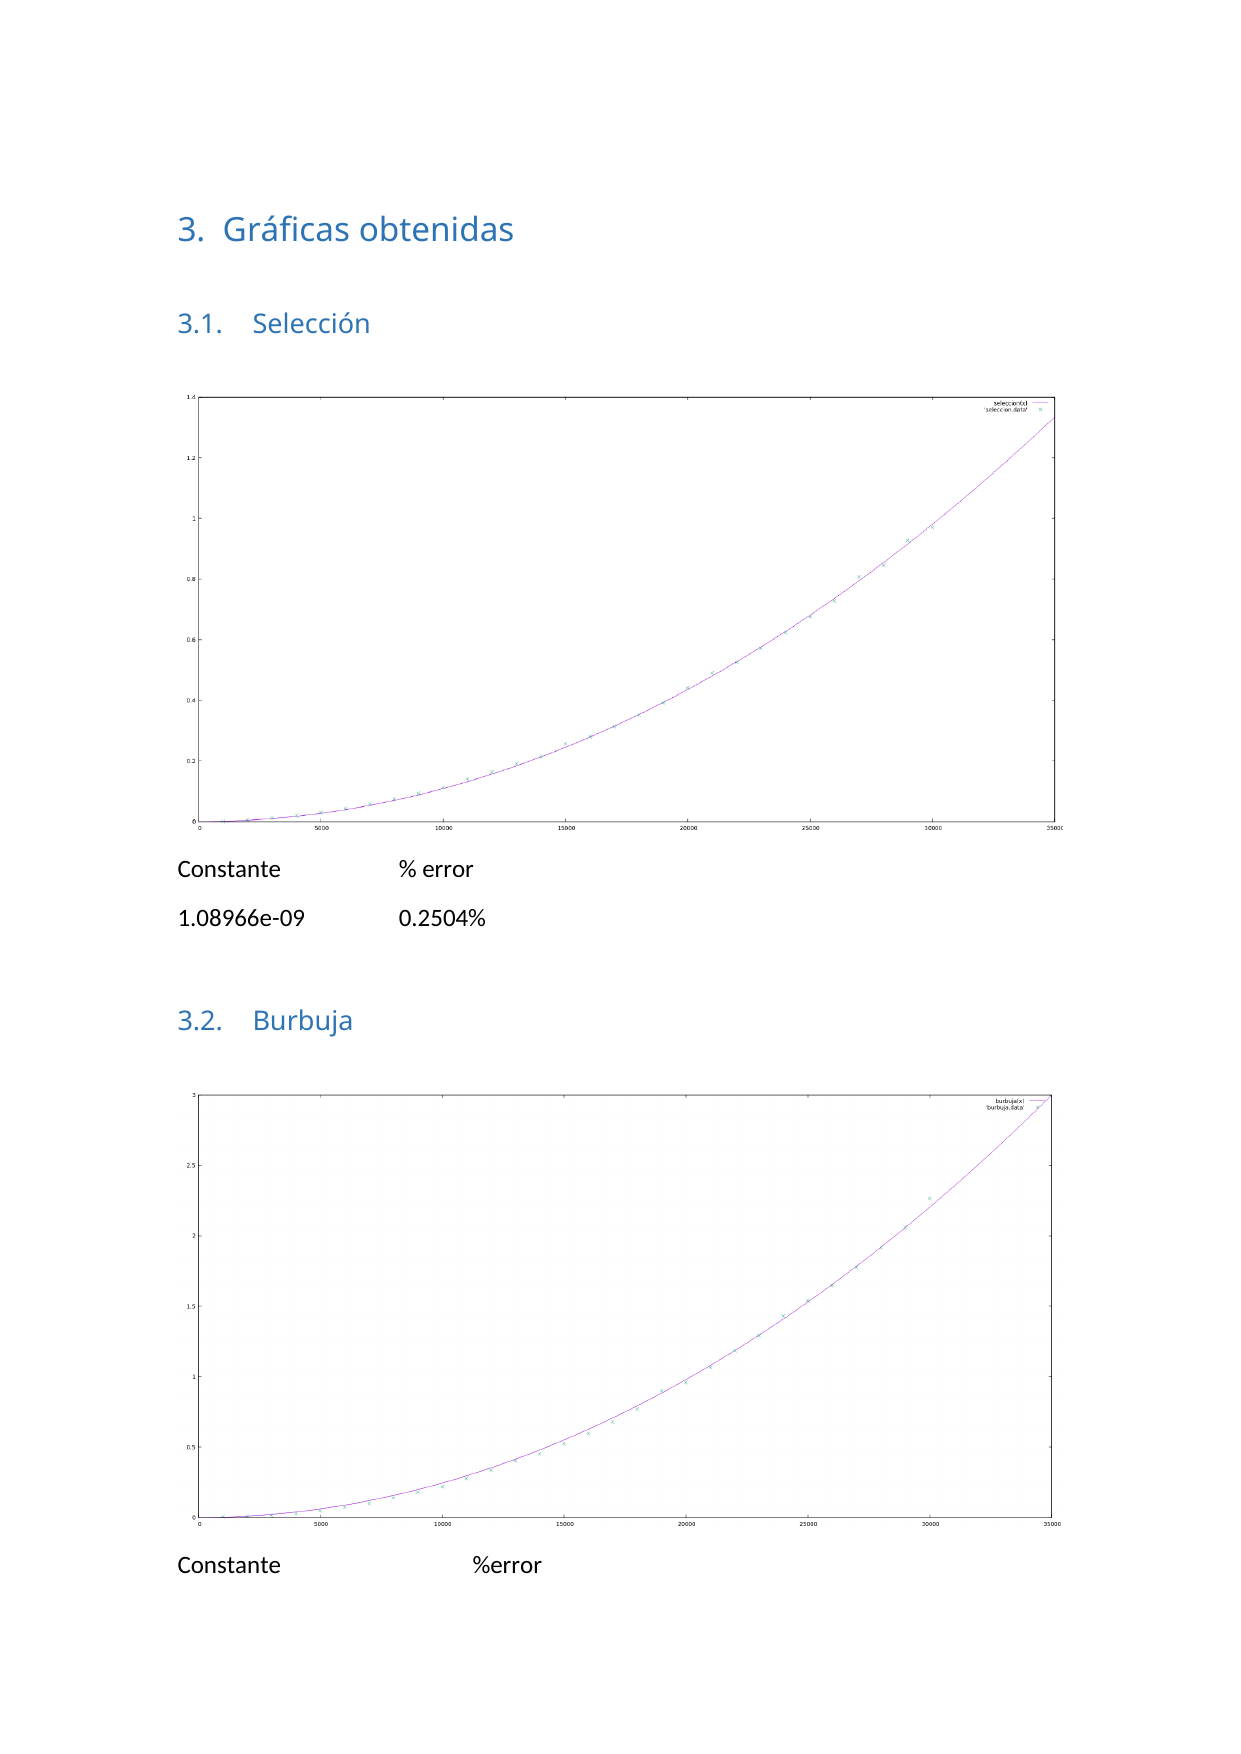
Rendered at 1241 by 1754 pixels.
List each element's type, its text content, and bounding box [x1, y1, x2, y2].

picture [177, 1088, 1061, 1530]
subtitle 3. Gráficas obtenidas [177, 206, 1063, 251]
text Constante % error [177, 853, 1063, 883]
subtitle Selección [177, 304, 1063, 341]
text 1.08966e-09 0.2504% [177, 902, 1063, 933]
subtitle Burbuja [177, 1001, 1063, 1038]
picture [177, 390, 1063, 834]
text Constante %error [177, 1549, 1063, 1579]
